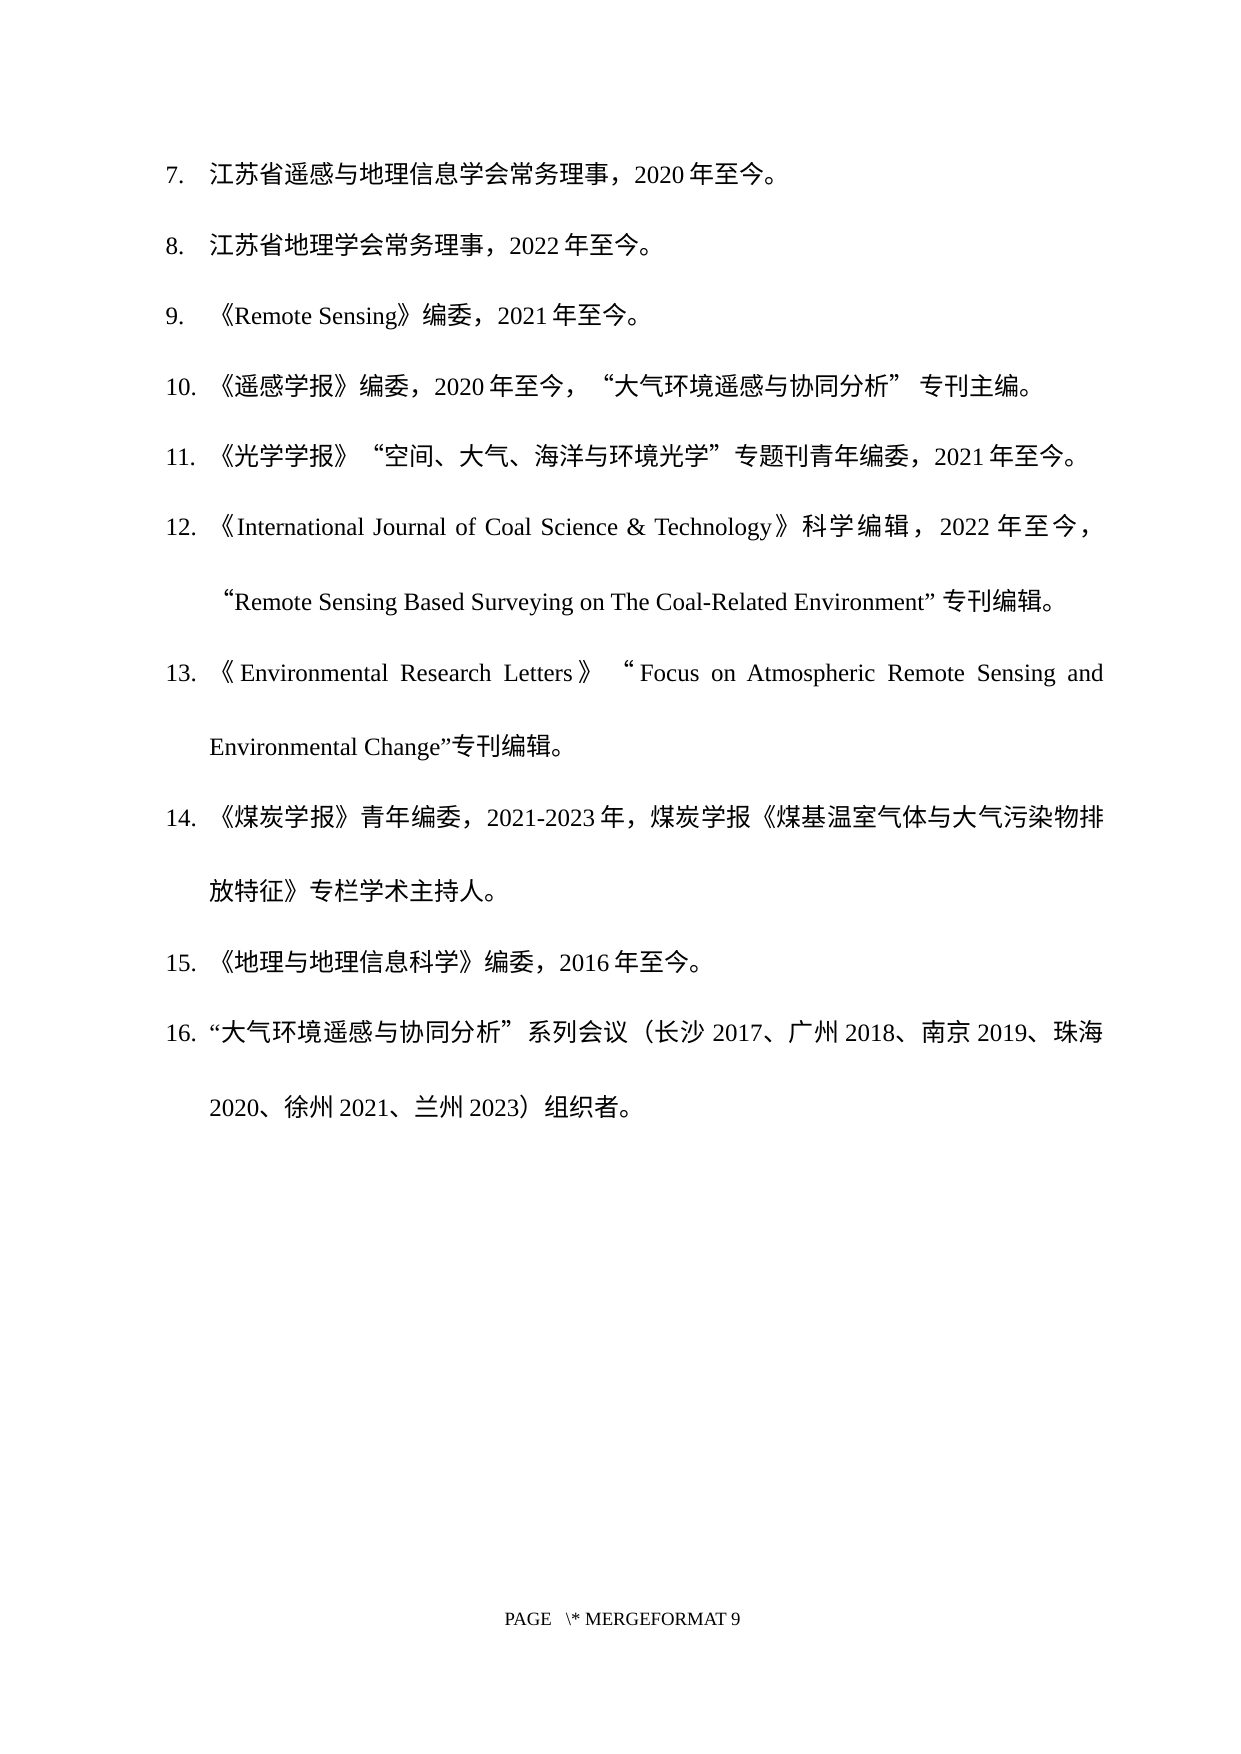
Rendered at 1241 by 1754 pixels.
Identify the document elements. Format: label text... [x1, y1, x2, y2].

list 江苏省地理学会常务理事，2022年至今。 [165, 211, 1104, 276]
list 《Environmental Research Letters》“Focus on Atmospheric Remote Sensing and Environmental Change”专刊编辑。 [165, 638, 1104, 777]
list 江苏省遥感与地理信息学会常务理事，2020年至今。 [165, 140, 1104, 205]
list 《煤炭学报》青年编委，2021-2023年，煤炭学报《煤基温室气体与大气污染物排放特征》专栏学术主持人。 [165, 783, 1104, 922]
list 《光学学报》“空间、大气、海洋与环境光学”专题刊青年编委，2021年至今。 [165, 422, 1104, 487]
list 《遥感学报》编委，2020年至今，“大气环境遥感与协同分析” 专刊主编。 [165, 352, 1104, 417]
list 《International Journal of Coal Science & Technology》科学编辑，2022年至今， “Remote Sensing Based Surveying on The Coal-Related Environment” 专刊编辑。 [165, 492, 1104, 632]
list 《Remote Sensing》编委，2021年至今。 [165, 281, 1104, 346]
list “大气环境遥感与协同分析”系列会议（长沙2017、广州2018、南京2019、珠海2020、徐州2021、兰州2023）组织者。 [165, 998, 1104, 1138]
list 《地理与地理信息科学》编委，2016年至今。 [165, 928, 1104, 993]
